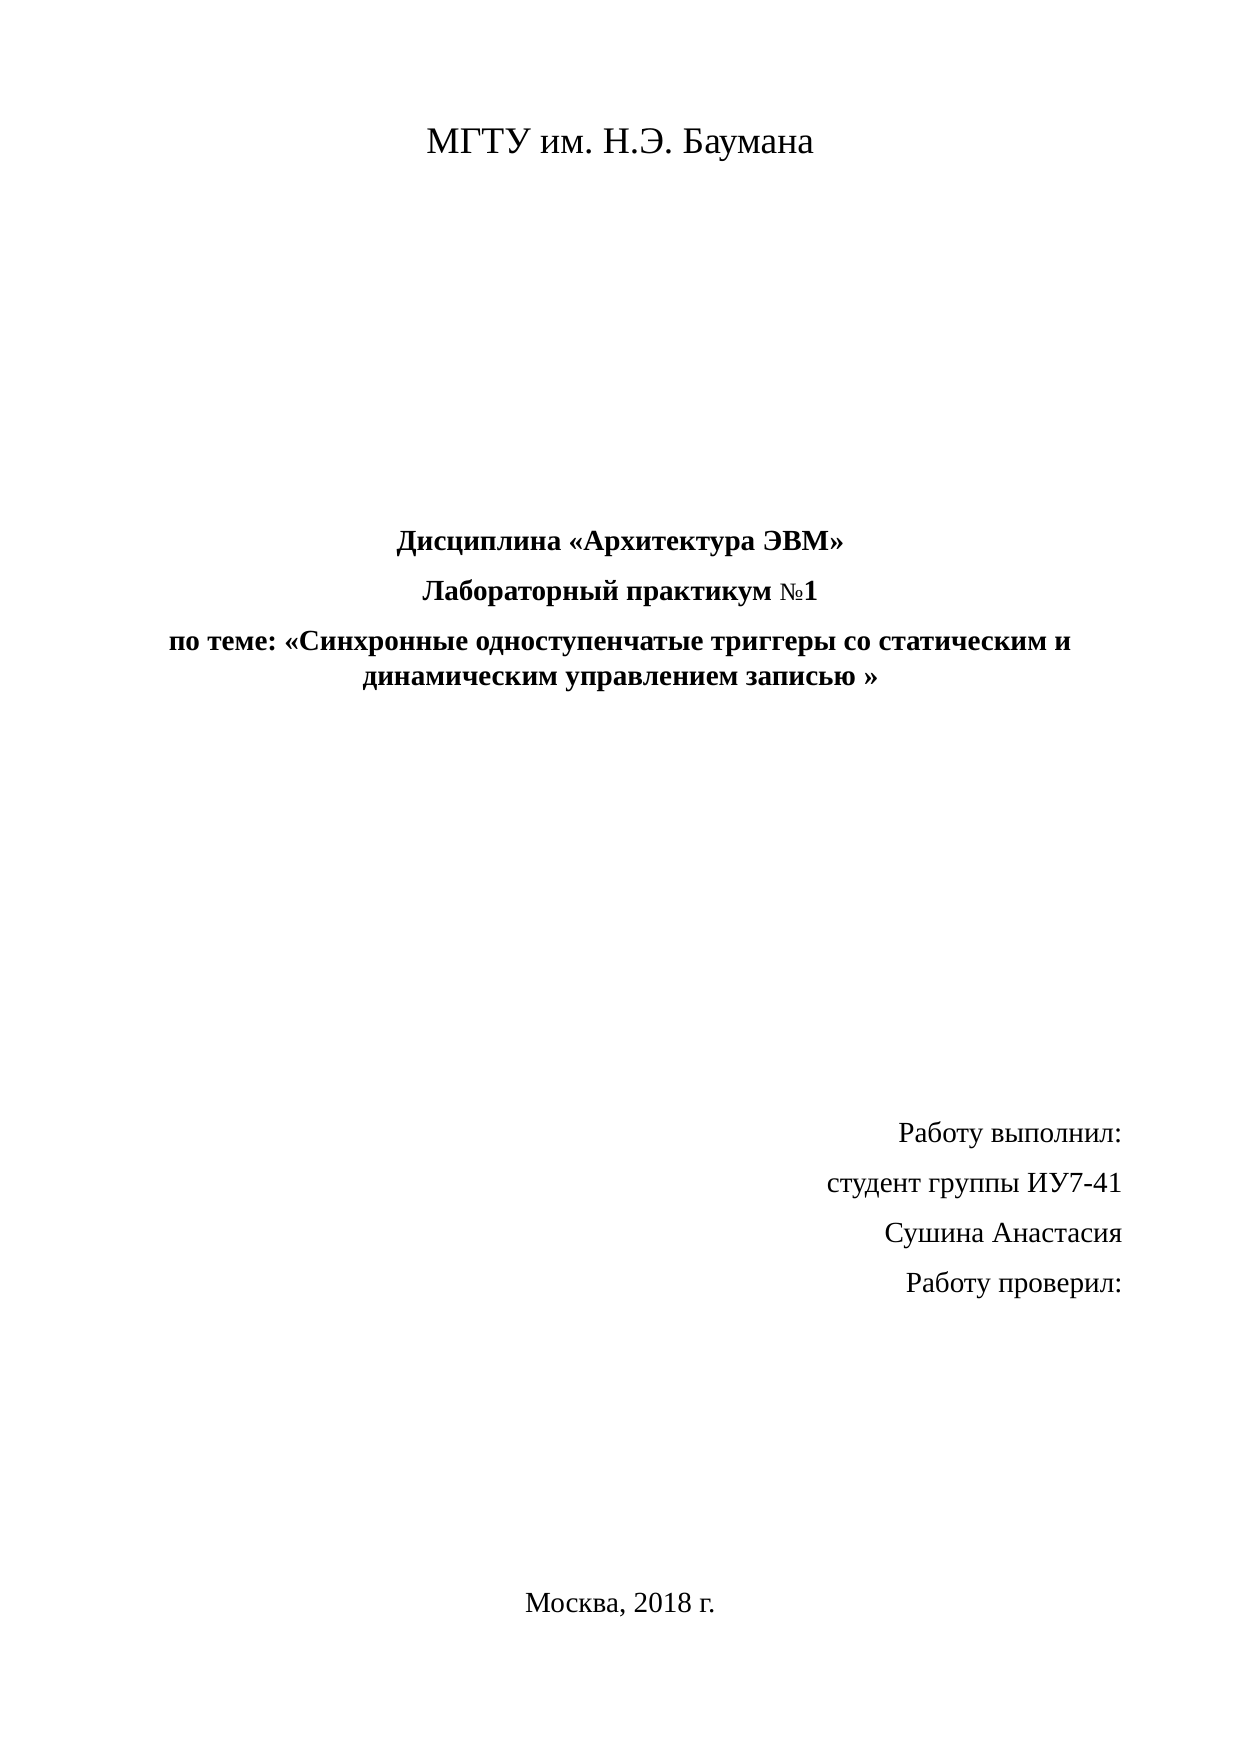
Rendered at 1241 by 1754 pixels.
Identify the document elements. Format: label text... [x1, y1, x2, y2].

text Работу выполнил: [118, 1115, 1122, 1149]
text МГТУ им. Н.Э. Баумана [118, 118, 1122, 161]
text Сушина Анастасия [118, 1215, 1122, 1248]
text студент группы ИУ7-41 [118, 1165, 1122, 1199]
text Москва, 2018 г. [118, 1586, 1122, 1619]
text Дисциплина «Архитектура ЭВМ» [118, 523, 1122, 557]
text по теме: «Синхронные одноступенчатые триггеры со статическим и динамическим управлением записью » [118, 623, 1122, 692]
text Работу проверил: [118, 1265, 1122, 1298]
text Лабораторный практикум №1 [118, 573, 1122, 607]
